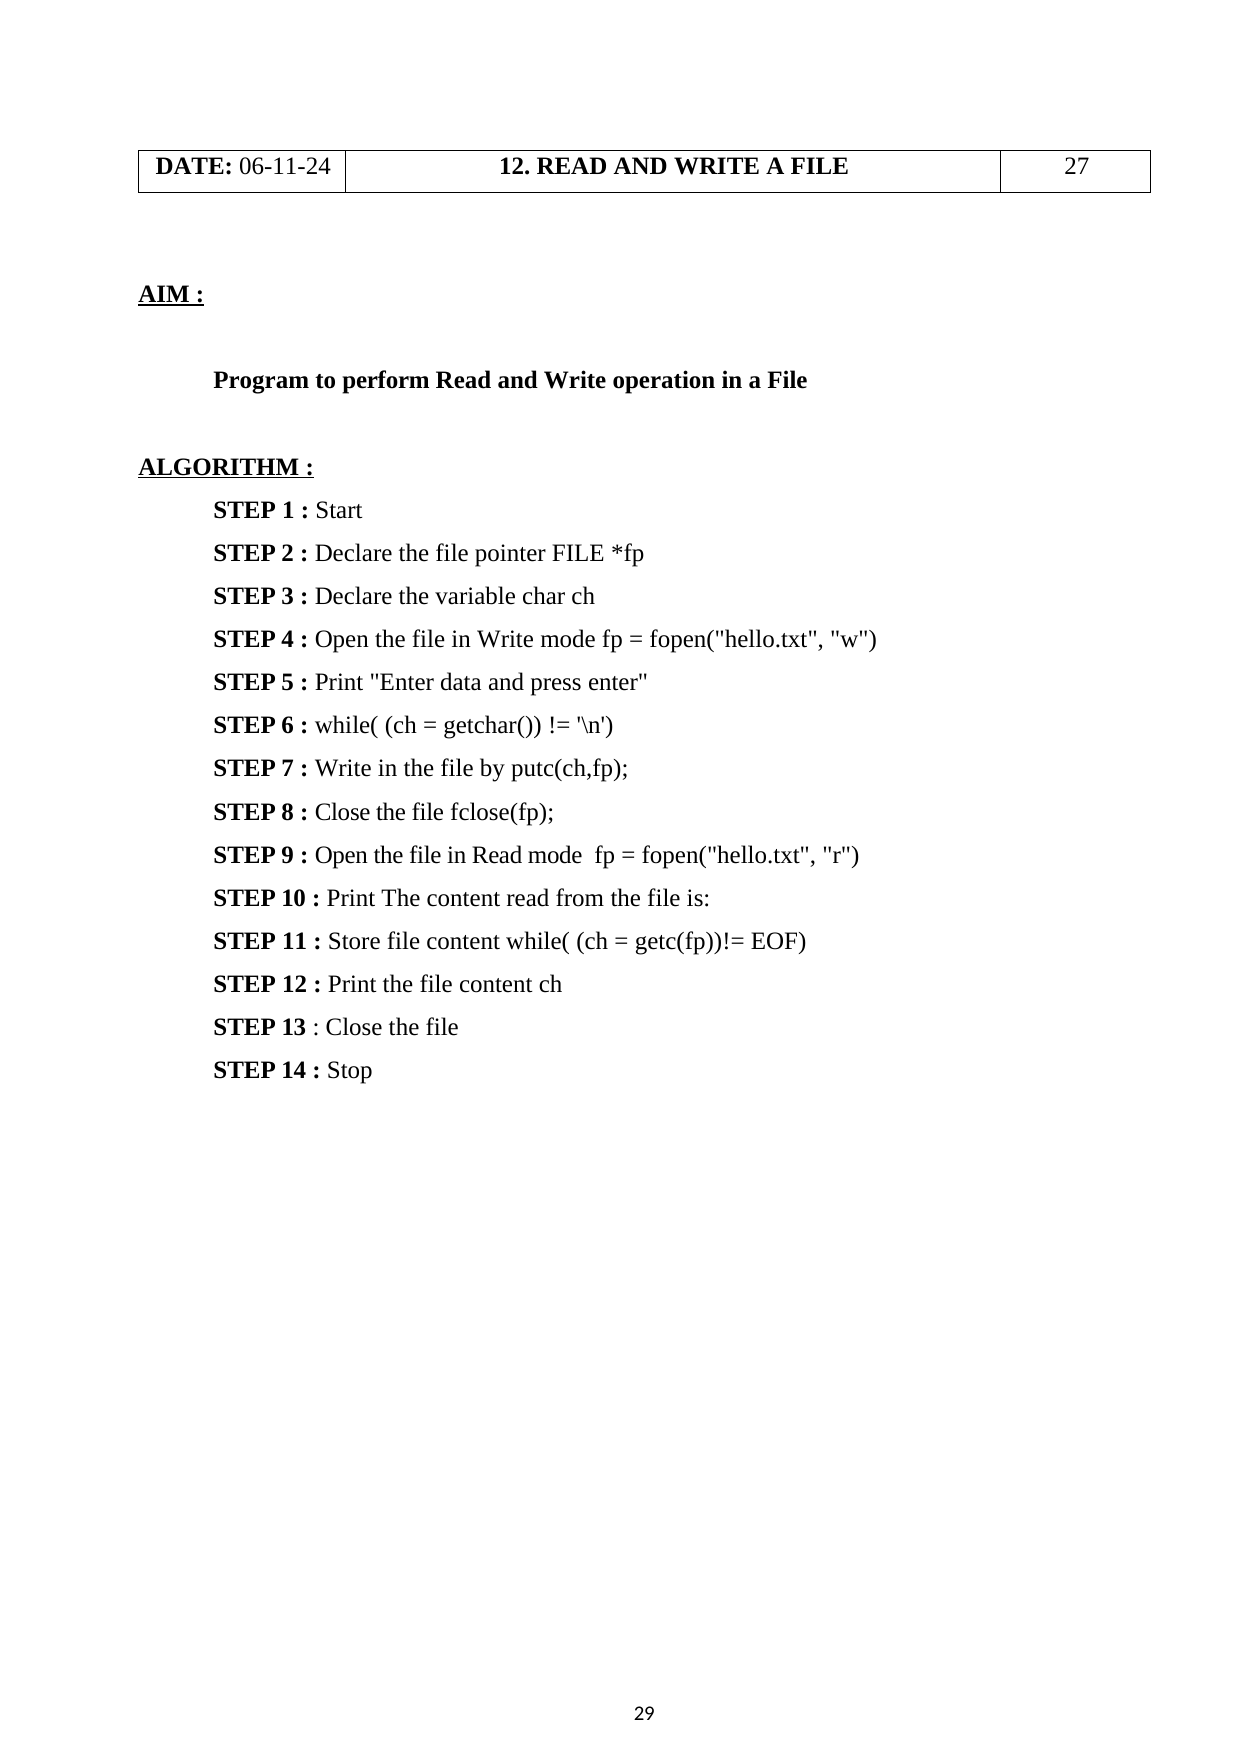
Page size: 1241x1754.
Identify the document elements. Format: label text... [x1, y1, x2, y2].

table_header 12. READ AND WRITE A FILE [346, 151, 1000, 192]
text AIM : [138, 279, 1152, 308]
text STEP 3 : Declare the variable char ch [213, 581, 1152, 610]
table_header DATE: 06-11-24 [139, 151, 345, 192]
text Program to perform Read and Write operation in a File [138, 365, 1152, 394]
text STEP 13 : Close the file [213, 1012, 1152, 1041]
table_header 27 [1001, 151, 1150, 192]
text STEP 4 : Open the file in Write mode fp = fopen("hello.txt", "w") [213, 624, 1152, 653]
text STEP 2 : Declare the file pointer FILE *fp [213, 538, 1152, 567]
text STEP 11 : Store file content while( (ch = getc(fp))!= EOF) [213, 926, 1152, 955]
text STEP 8 : Close the file fclose(fp); [213, 797, 1152, 825]
text STEP 12 : Print the file content ch [213, 969, 1152, 998]
text STEP 14 : Stop [213, 1055, 1152, 1084]
text ALGORITHM : [138, 452, 1152, 480]
text STEP 5 : Print "Enter data and press enter" [213, 667, 1152, 696]
text STEP 6 : while( (ch = getchar()) != '\n') [213, 710, 1152, 739]
text STEP 7 : Write in the file by putc(ch,fp); [213, 753, 1152, 782]
text STEP 1 : Start [213, 495, 1152, 523]
text STEP 9 : Open the file in Read mode fp = fopen("hello.txt", "r") [213, 840, 1152, 868]
text STEP 10 : Print The content read from the file is: [213, 883, 1152, 912]
